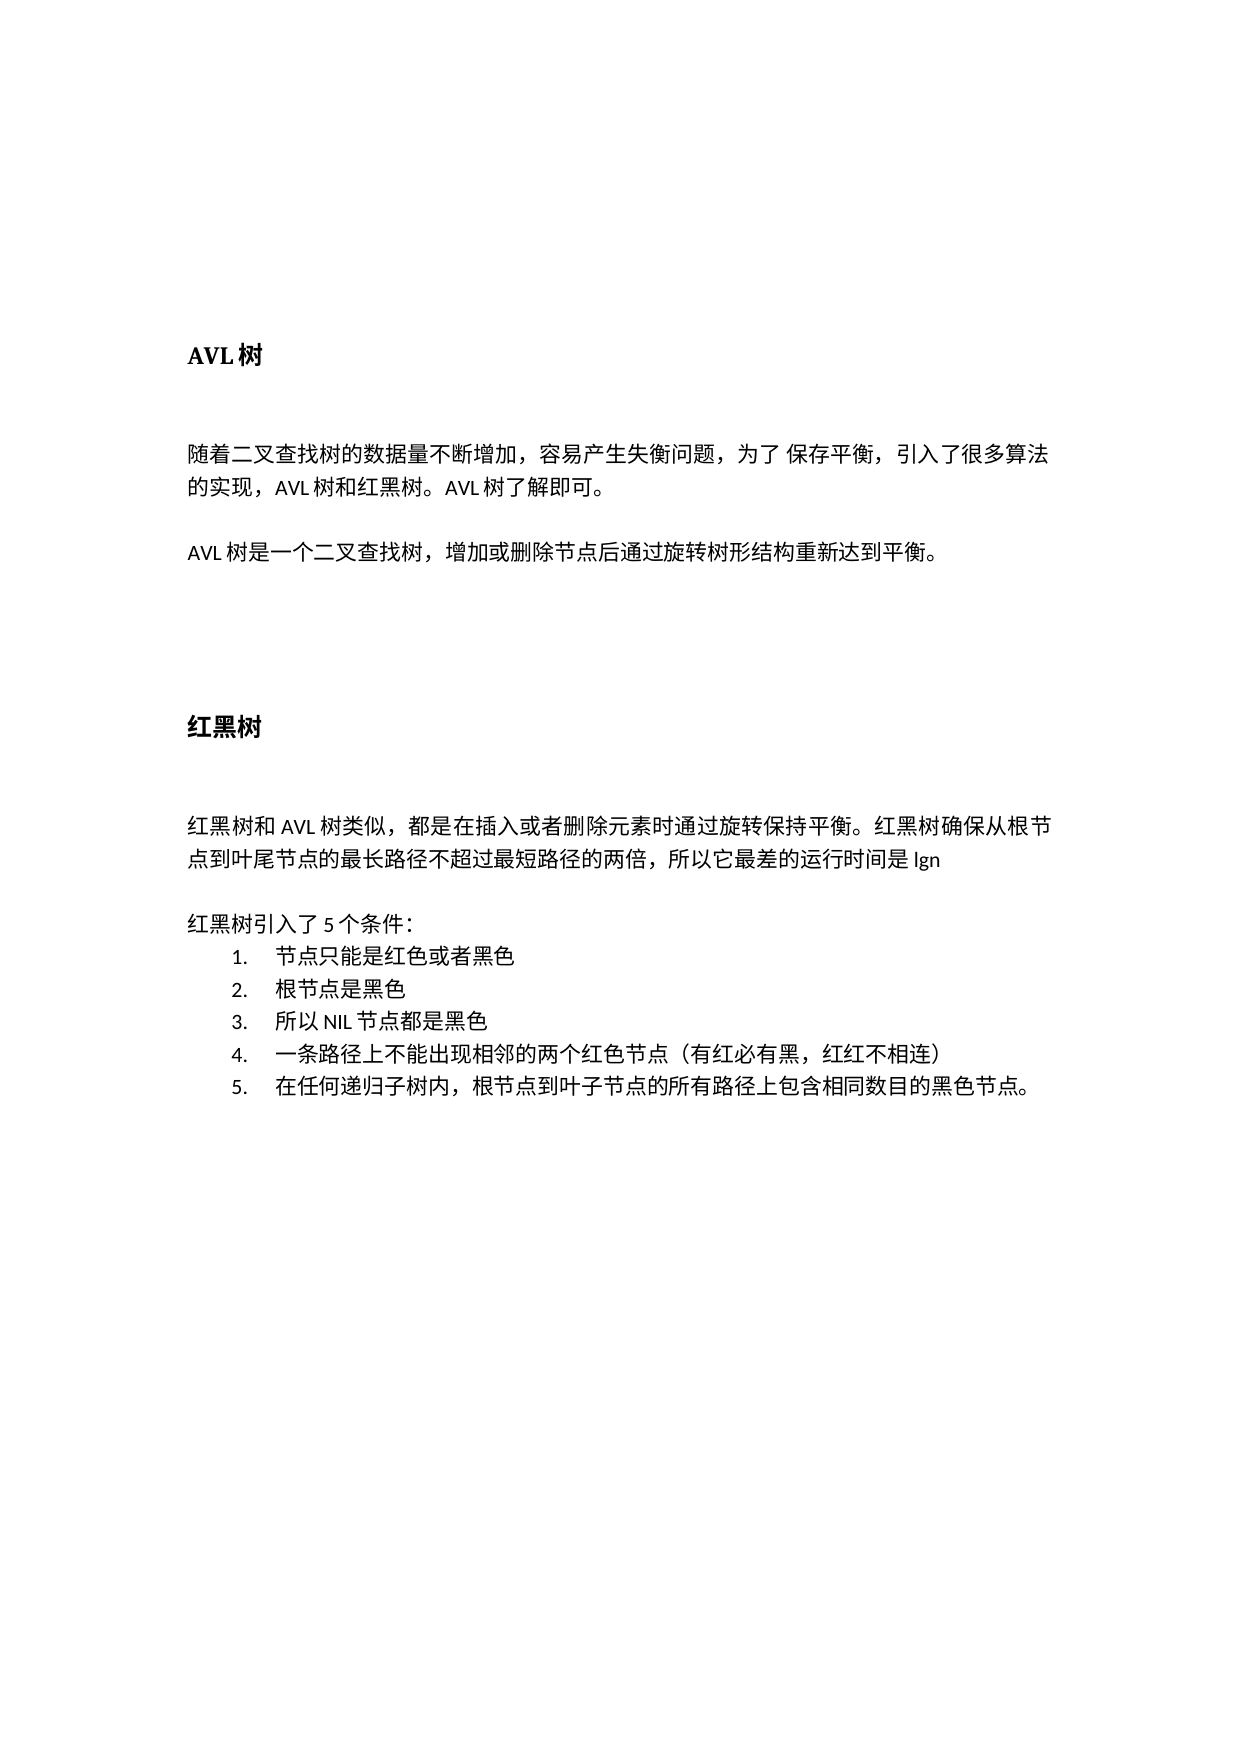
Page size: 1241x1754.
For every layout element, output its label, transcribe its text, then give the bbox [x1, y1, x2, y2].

text AVL树是一个二叉查找树，增加或删除节点后通过旋转树形结构重新达到平衡。 [187, 534, 1053, 567]
list 根节点是黑色 [231, 971, 1053, 1004]
text 红黑树和AVL树类似，都是在插入或者删除元素时通过旋转保持平衡。红黑树确保从根节点到叶尾节点的最长路径不超过最短路径的两倍，所以它最差的运行时间是lgn [187, 809, 1053, 874]
text 红黑树引入了5个条件： [187, 906, 1053, 939]
list 所以NIL节点都是黑色 [231, 1004, 1053, 1036]
subtitle AVL树 [187, 321, 1053, 386]
list 一条路径上不能出现相邻的两个红色节点（有红必有黑，红红不相连） [231, 1036, 1053, 1069]
text 随着二叉查找树的数据量不断增加，容易产生失衡问题，为了 保存平衡，引入了很多算法的实现，AVL树和红黑树。AVL树了解即可。 [187, 437, 1053, 502]
list 在任何递归子树内，根节点到叶子节点的所有路径上包含相同数目的黑色节点。 [231, 1069, 1053, 1101]
list 节点只能是红色或者黑色 [231, 939, 1053, 971]
subtitle 红黑树 [187, 693, 1053, 758]
